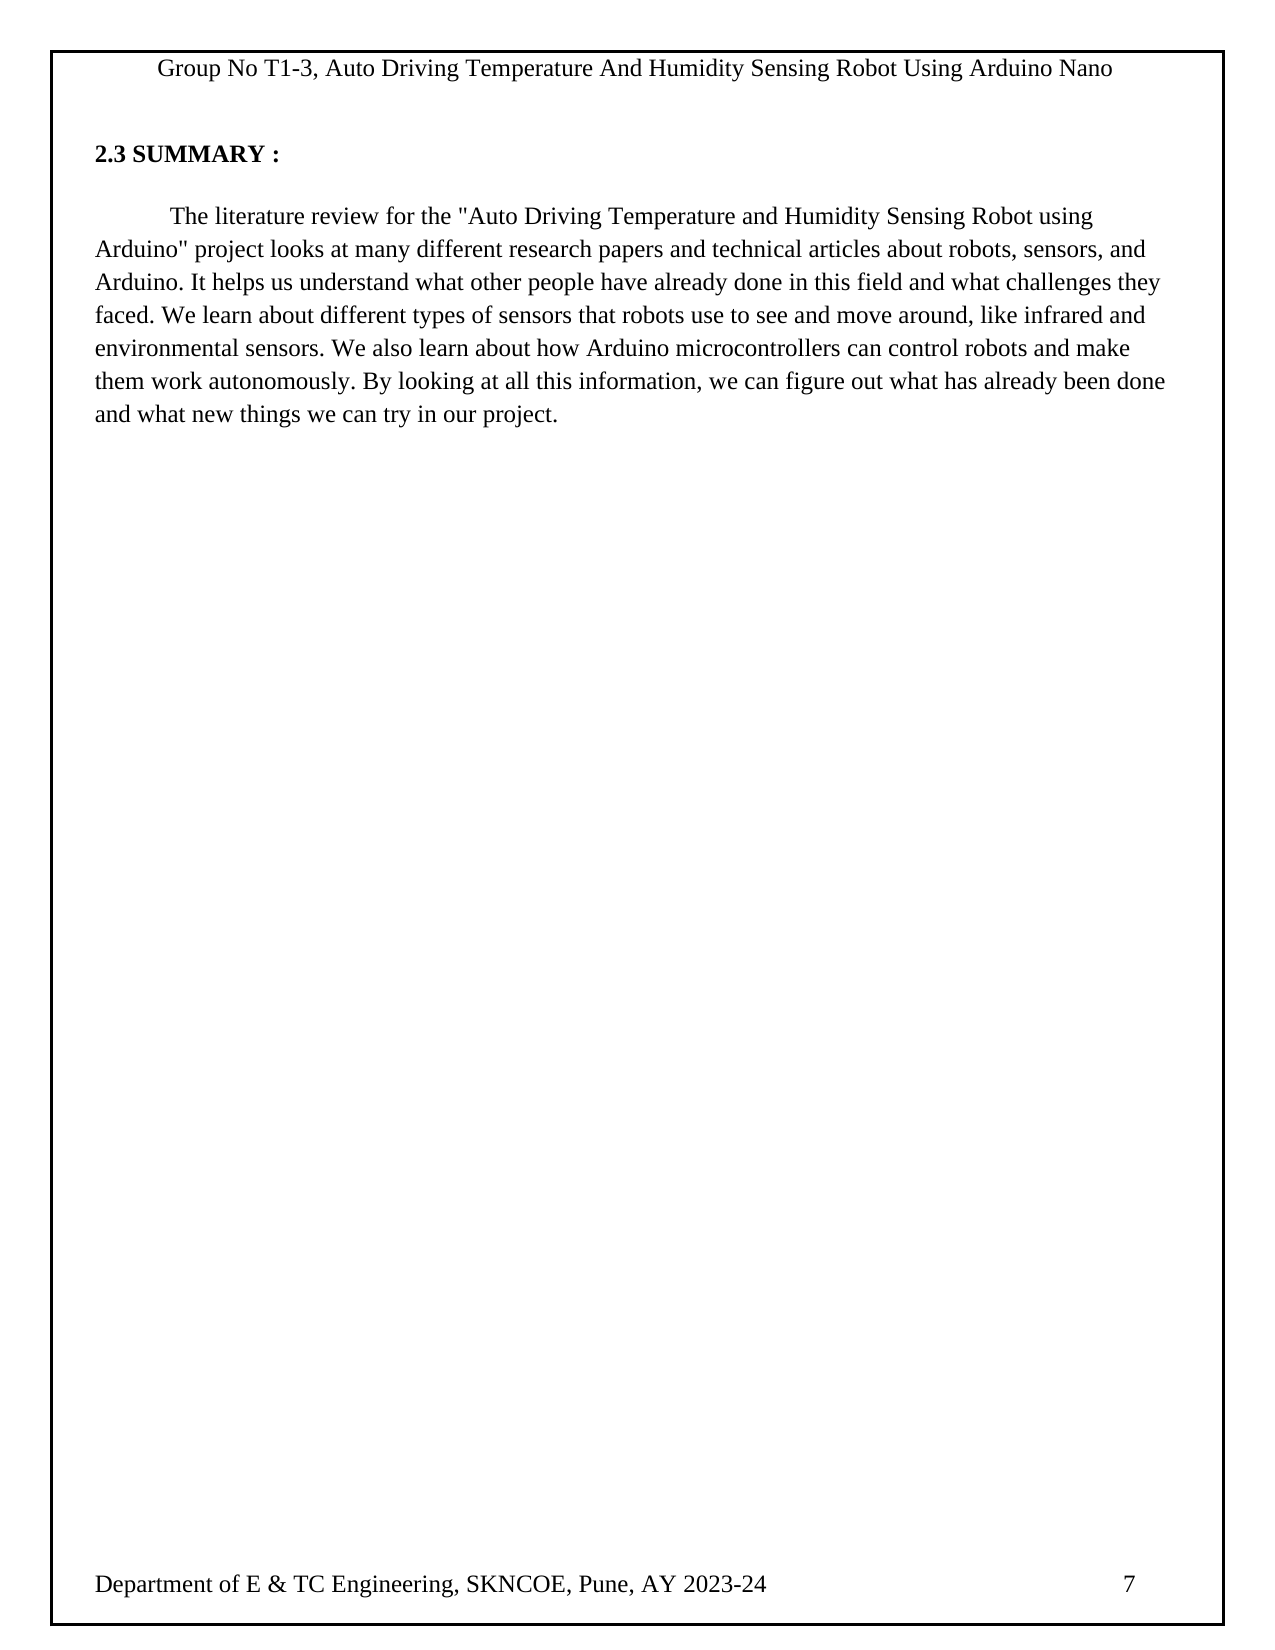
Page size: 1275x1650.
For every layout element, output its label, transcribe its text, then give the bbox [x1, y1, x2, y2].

list 2.3 SUMMARY : [94, 139, 1181, 168]
list The literature review for the "Auto Driving Temperature and Humidity Sensing Robot using Arduino" project looks at many different research papers and technical articles about robots, sensors, and Arduino. It helps us understand what other people have already done in this field and what challenges they faced. We learn about different types of sensors that robots use to see and move around, like infrared and environmental sensors. We also learn about how Arduino microcontrollers can control robots and make them work autonomously. By looking at all this information, we can figure out what has already been done and what new things we can try in our project. [94, 201, 1181, 428]
